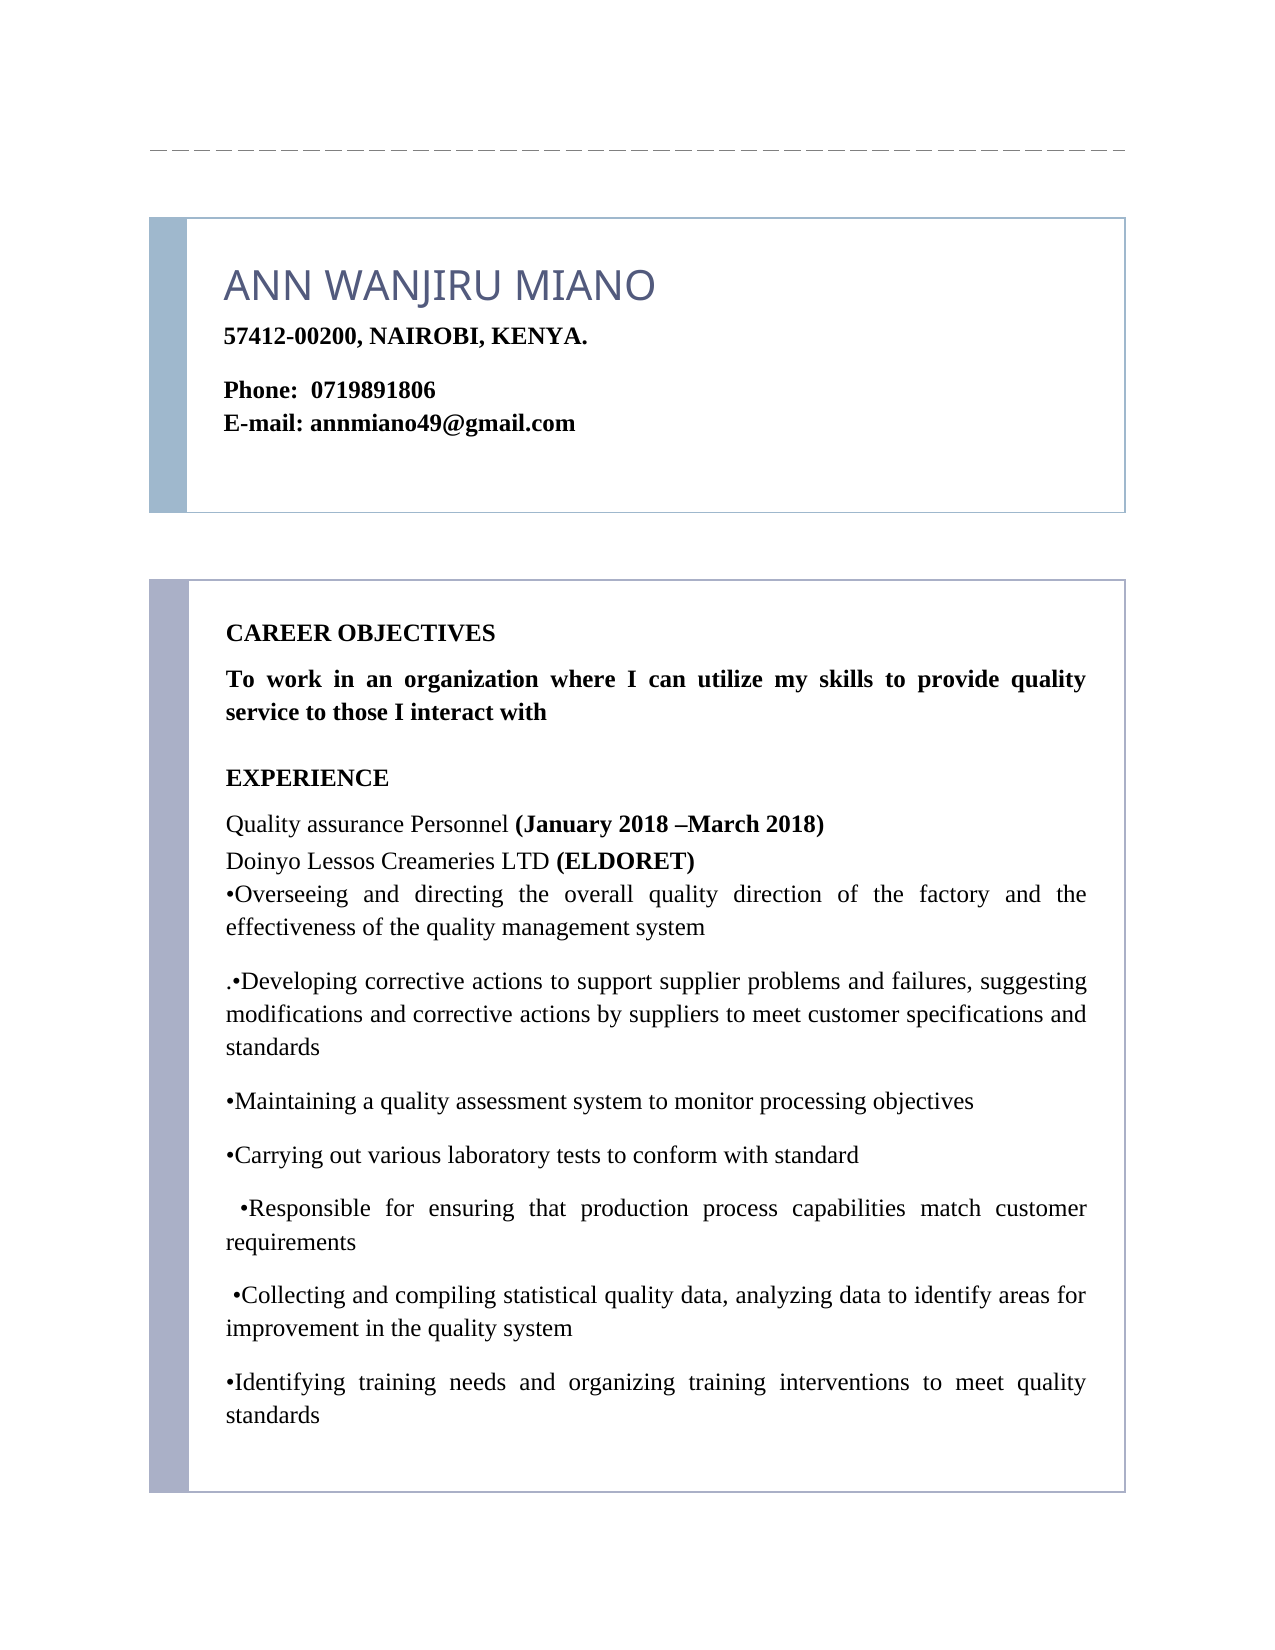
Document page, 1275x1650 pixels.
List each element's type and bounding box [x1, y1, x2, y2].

table_header [151, 581, 187, 1491]
table_header [189, 581, 1124, 1491]
table_header [150, 150, 1125, 184]
